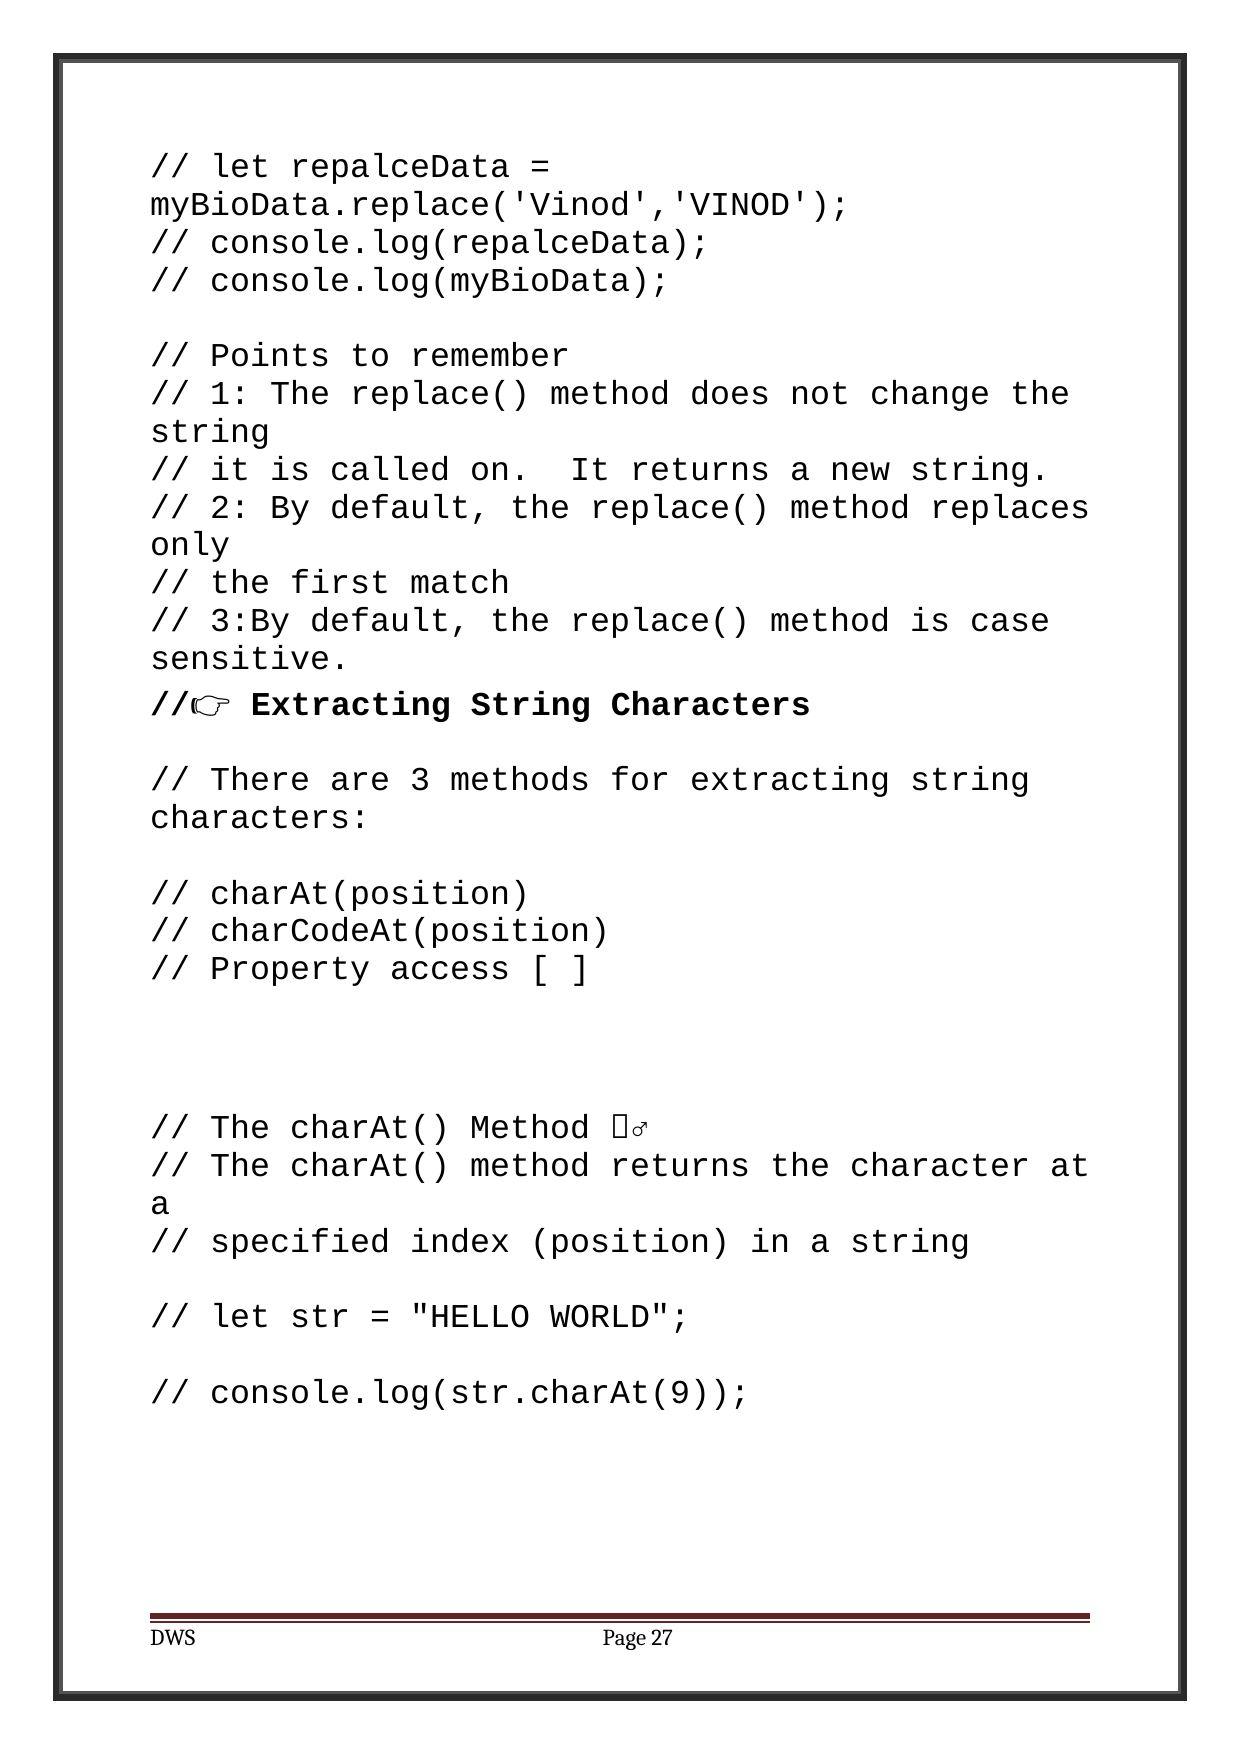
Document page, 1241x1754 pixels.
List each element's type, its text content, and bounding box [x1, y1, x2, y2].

text //👉 Extracting String Characters [150, 679, 1090, 725]
text // 1: The replace() method does not change the string [150, 377, 1090, 452]
text // Property access [ ] [150, 952, 1090, 990]
text // console.log(str.charAt(9)); [150, 1376, 1090, 1414]
text // charCodeAt(position) [150, 914, 1090, 952]
text // the first match [150, 566, 1090, 604]
text // it is called on. It returns a new string. [150, 452, 1090, 490]
text // The charAt() method returns the character at a [150, 1149, 1090, 1224]
text // specified index (position) in a string [150, 1224, 1090, 1262]
text // 2: By default, the replace() method replaces only [150, 490, 1090, 566]
text // let repalceData = myBioData.replace('Vinod','VINOD'); [150, 150, 1090, 226]
text // console.log(repalceData); [150, 226, 1090, 263]
text // charAt(position) [150, 876, 1090, 914]
text // There are 3 methods for extracting string characters: [150, 763, 1090, 838]
text // The charAt() Method 🙋‍♂️ [150, 1103, 1090, 1149]
text // let str = "HELLO WORLD"; [150, 1300, 1090, 1338]
text // 3:By default, the replace() method is case sensitive. [150, 604, 1090, 679]
text // Points to remember [150, 339, 1090, 377]
text // console.log(myBioData); [150, 263, 1090, 301]
